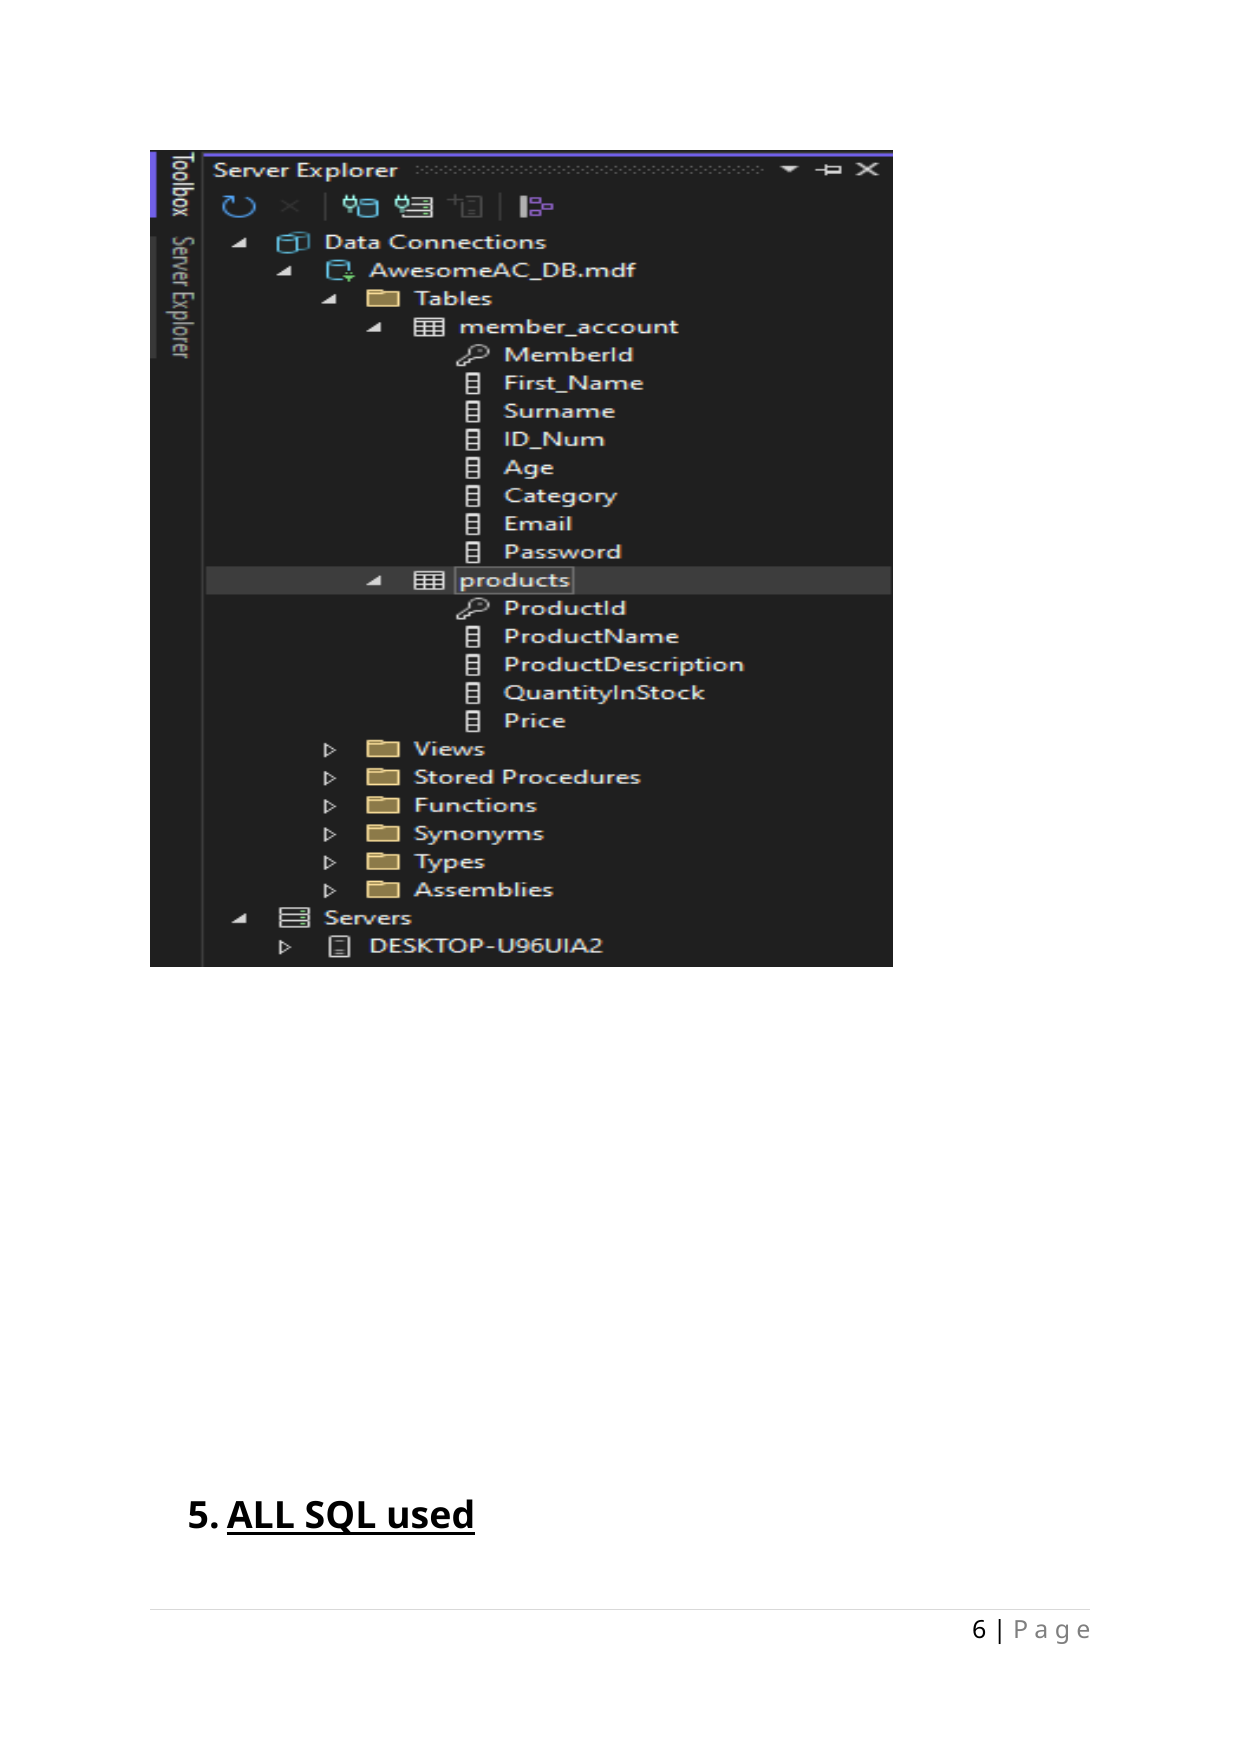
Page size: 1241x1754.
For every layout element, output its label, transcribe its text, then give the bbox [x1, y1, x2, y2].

list ALL SQL used [187, 1489, 1090, 1577]
picture [150, 150, 893, 967]
